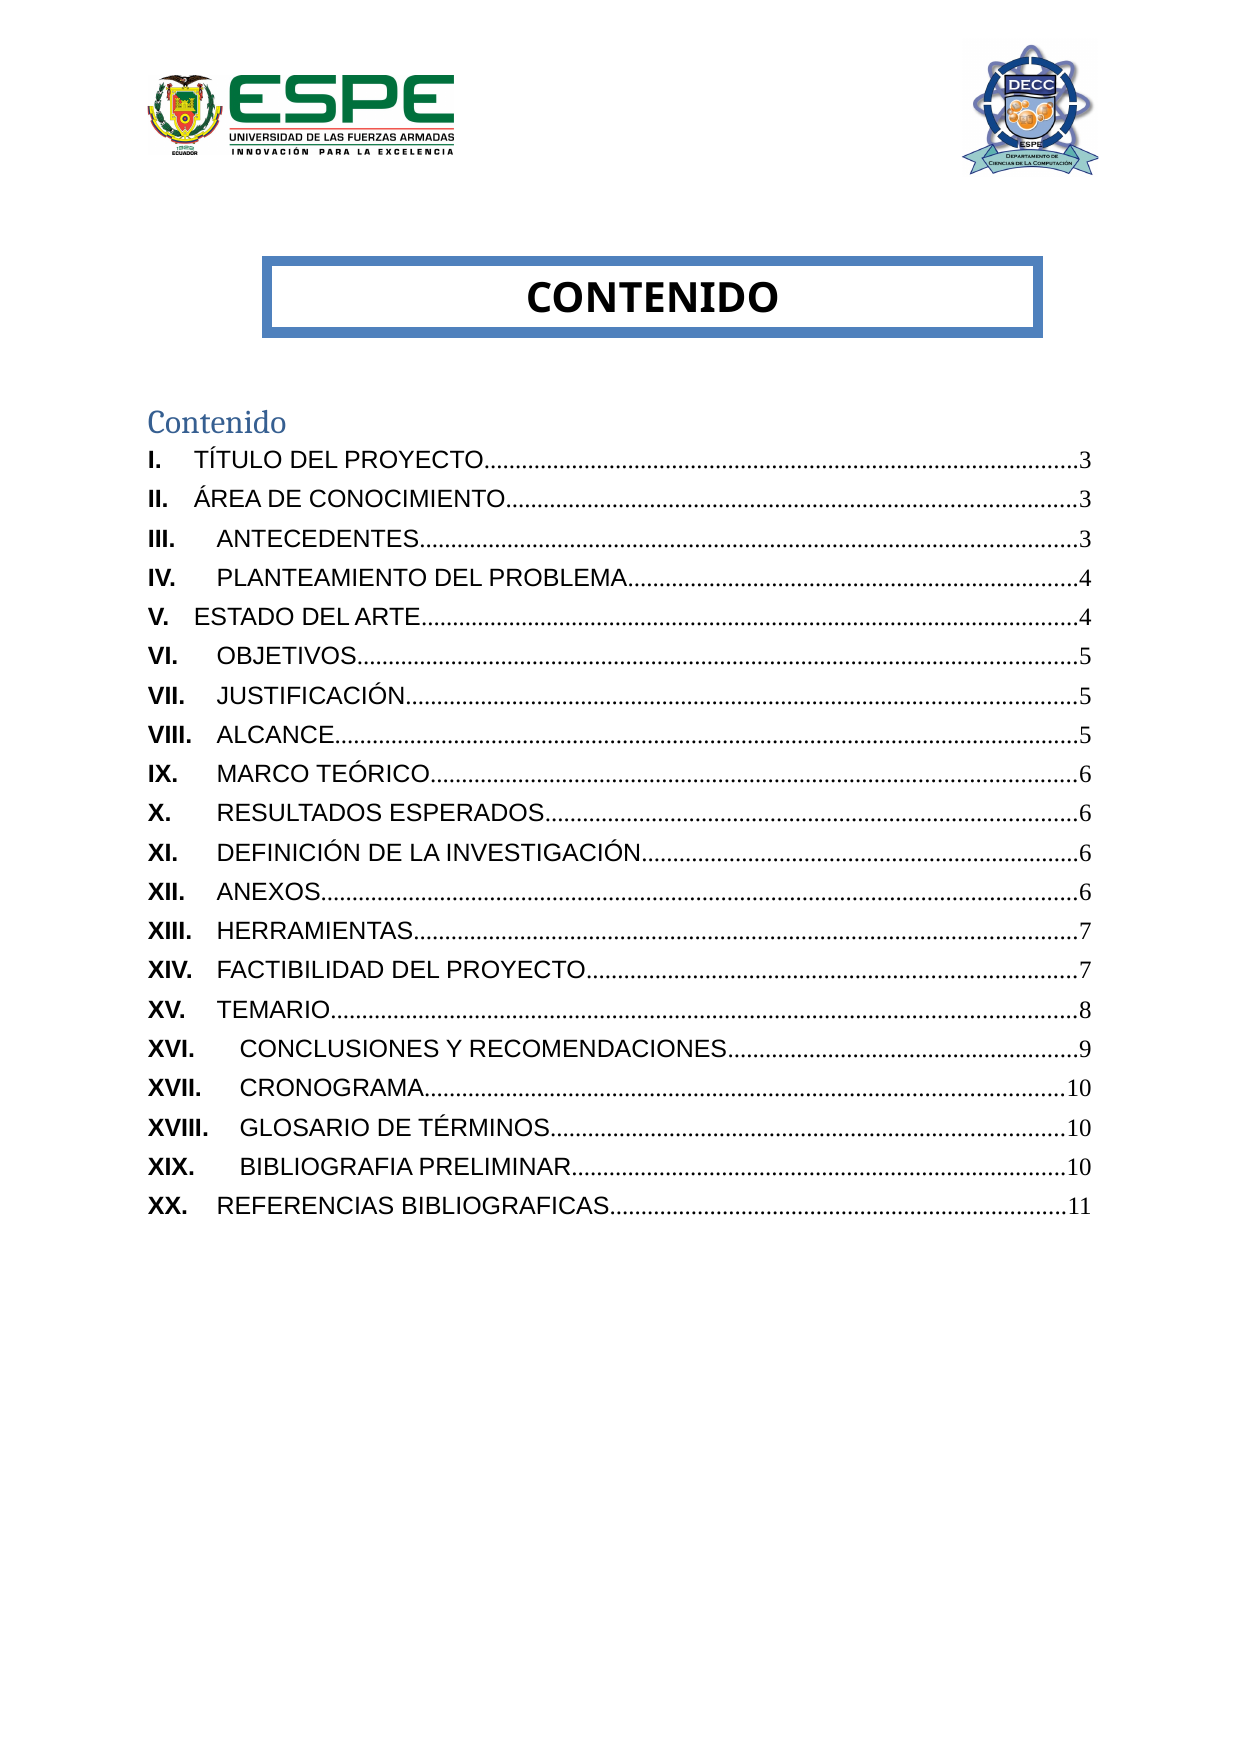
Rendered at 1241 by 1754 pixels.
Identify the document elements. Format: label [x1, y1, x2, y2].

picture [147, 75, 454, 155]
picture [960, 38, 1099, 176]
